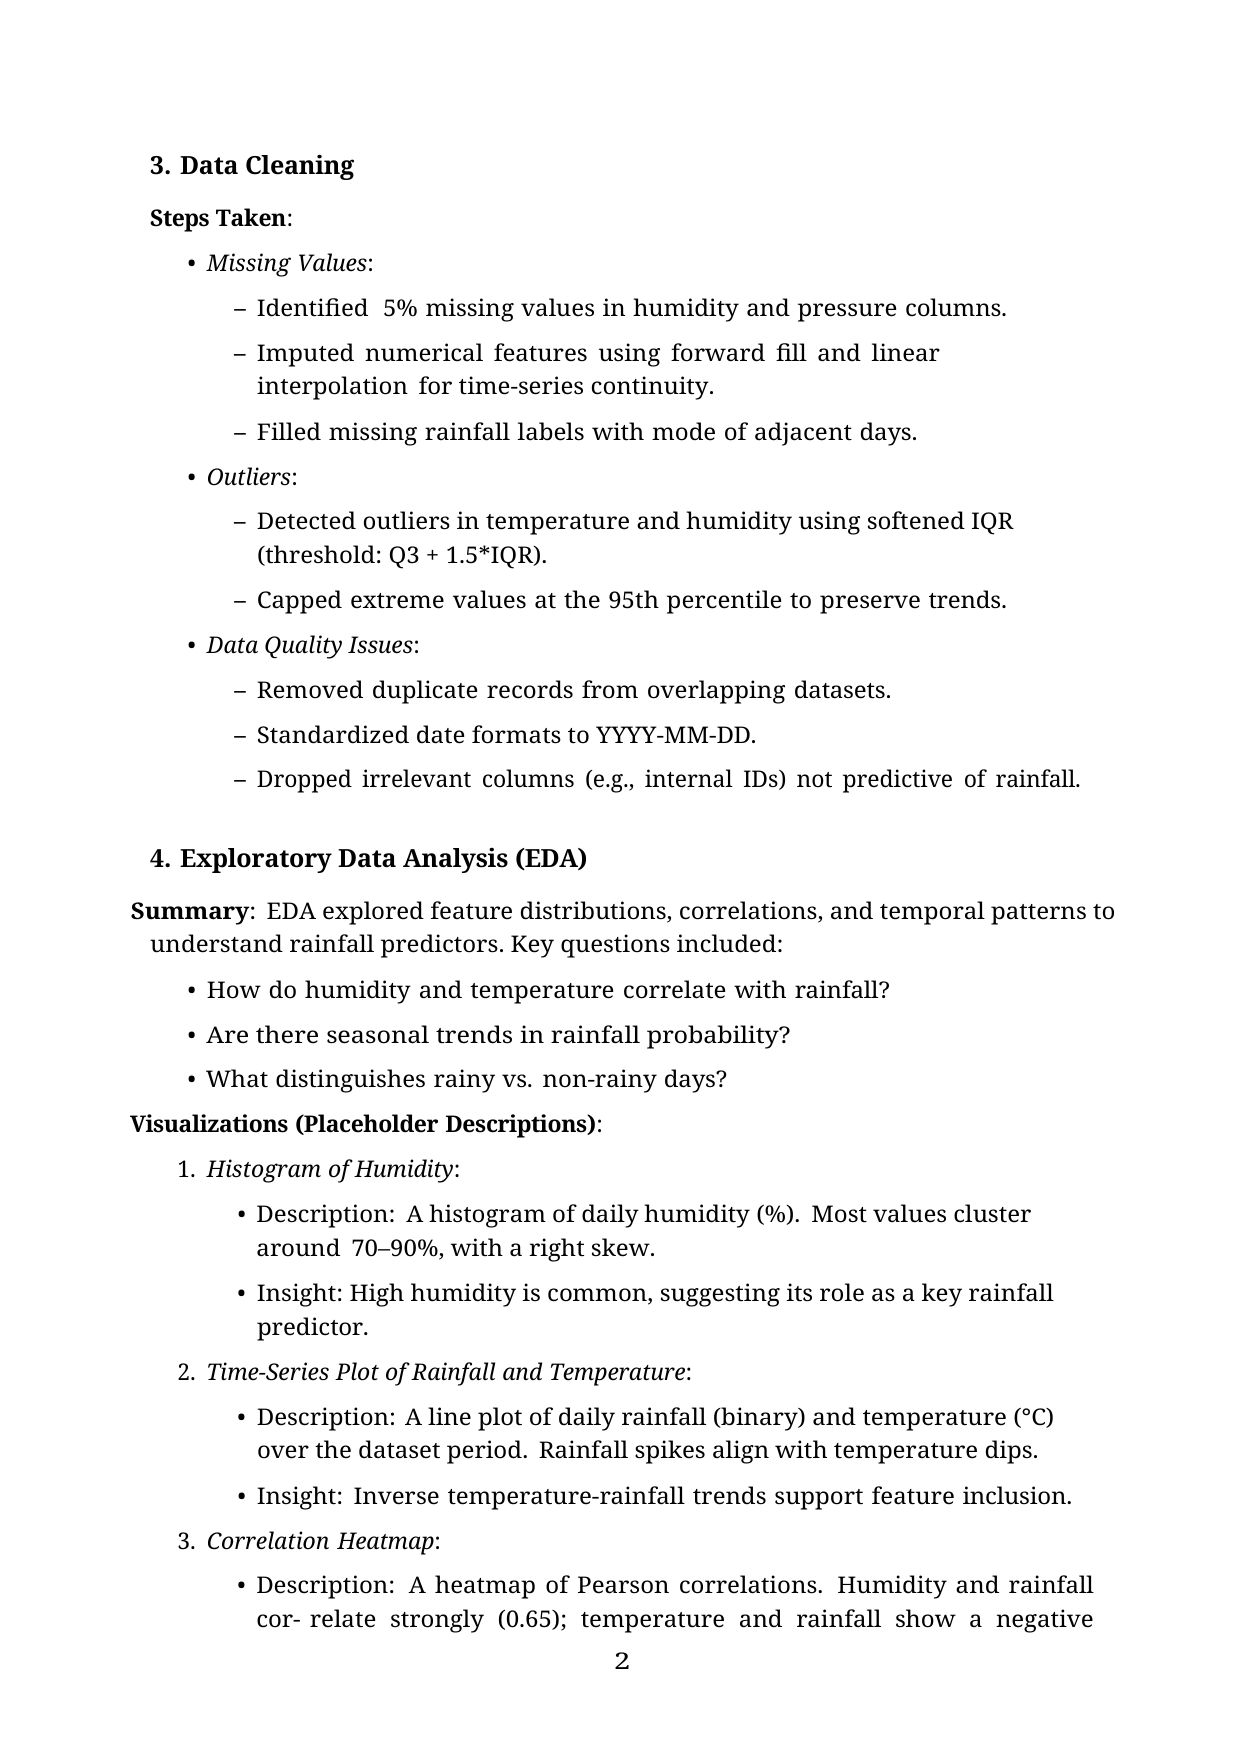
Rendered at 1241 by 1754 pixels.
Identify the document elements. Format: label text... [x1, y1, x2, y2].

list Imputed numerical features using forward fill and linear interpolation for time-series continuity. [234, 336, 1091, 401]
list Filled missing rainfall labels with mode of adjacent days. [234, 416, 1240, 447]
list Description: A histogram of daily humidity (%). Most values cluster around 70–90%, with a right skew. [237, 1198, 1090, 1263]
subtitle Steps Taken: [150, 202, 1240, 233]
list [237, 1569, 1094, 1634]
list Missing Values: [187, 247, 1240, 278]
list Insight: High humidity is common, suggesting its role as a key rainfall predictor. [237, 1277, 1094, 1342]
list Correlation Heatmap: [177, 1524, 1240, 1556]
list Standardized date formats to YYYY-MM-DD. [234, 719, 1240, 750]
list Data Quality Issues: [187, 629, 1240, 660]
list Description: A line plot of daily rainfall (binary) and temperature (°C) over the dataset period. Rainfall spikes align with temperature dips. [237, 1401, 1090, 1466]
list Time-Series Plot of Rainfall and Temperature: [177, 1356, 1240, 1387]
list Outliers: [187, 460, 1240, 492]
list Are there seasonal trends in rainfall probability? [187, 1018, 1240, 1050]
list Dropped irrelevant columns (e.g., internal IDs) not predictive of rainfall. [234, 763, 1240, 795]
subtitle Data Cleaning [150, 148, 1240, 182]
list Removed duplicate records from overlapping datasets. [234, 674, 1240, 705]
subtitle Visualizations (Placeholder Descriptions): [130, 1108, 1240, 1139]
list What distinguishes rainy vs. non-rainy days? [187, 1063, 1240, 1094]
list Insight: Inverse temperature-rainfall trends support feature inclusion. [237, 1480, 1240, 1511]
list Capped extreme values at the 95th percentile to preserve trends. [234, 584, 1240, 616]
list Identified 5% missing values in humidity and pressure columns. [234, 292, 1240, 323]
list Histogram of Humidity: [177, 1153, 1240, 1184]
subtitle Exploratory Data Analysis (EDA) [150, 841, 1240, 875]
text Summary: EDA explored feature distributions, correlations, and temporal patterns to understand rainfall predictors. Key questions included: [131, 895, 1123, 960]
list Detected outliers in temperature and humidity using softened IQR (threshold: Q3 + 1.5*IQR). [234, 505, 1094, 570]
list How do humidity and temperature correlate with rainfall? [187, 974, 1240, 1005]
